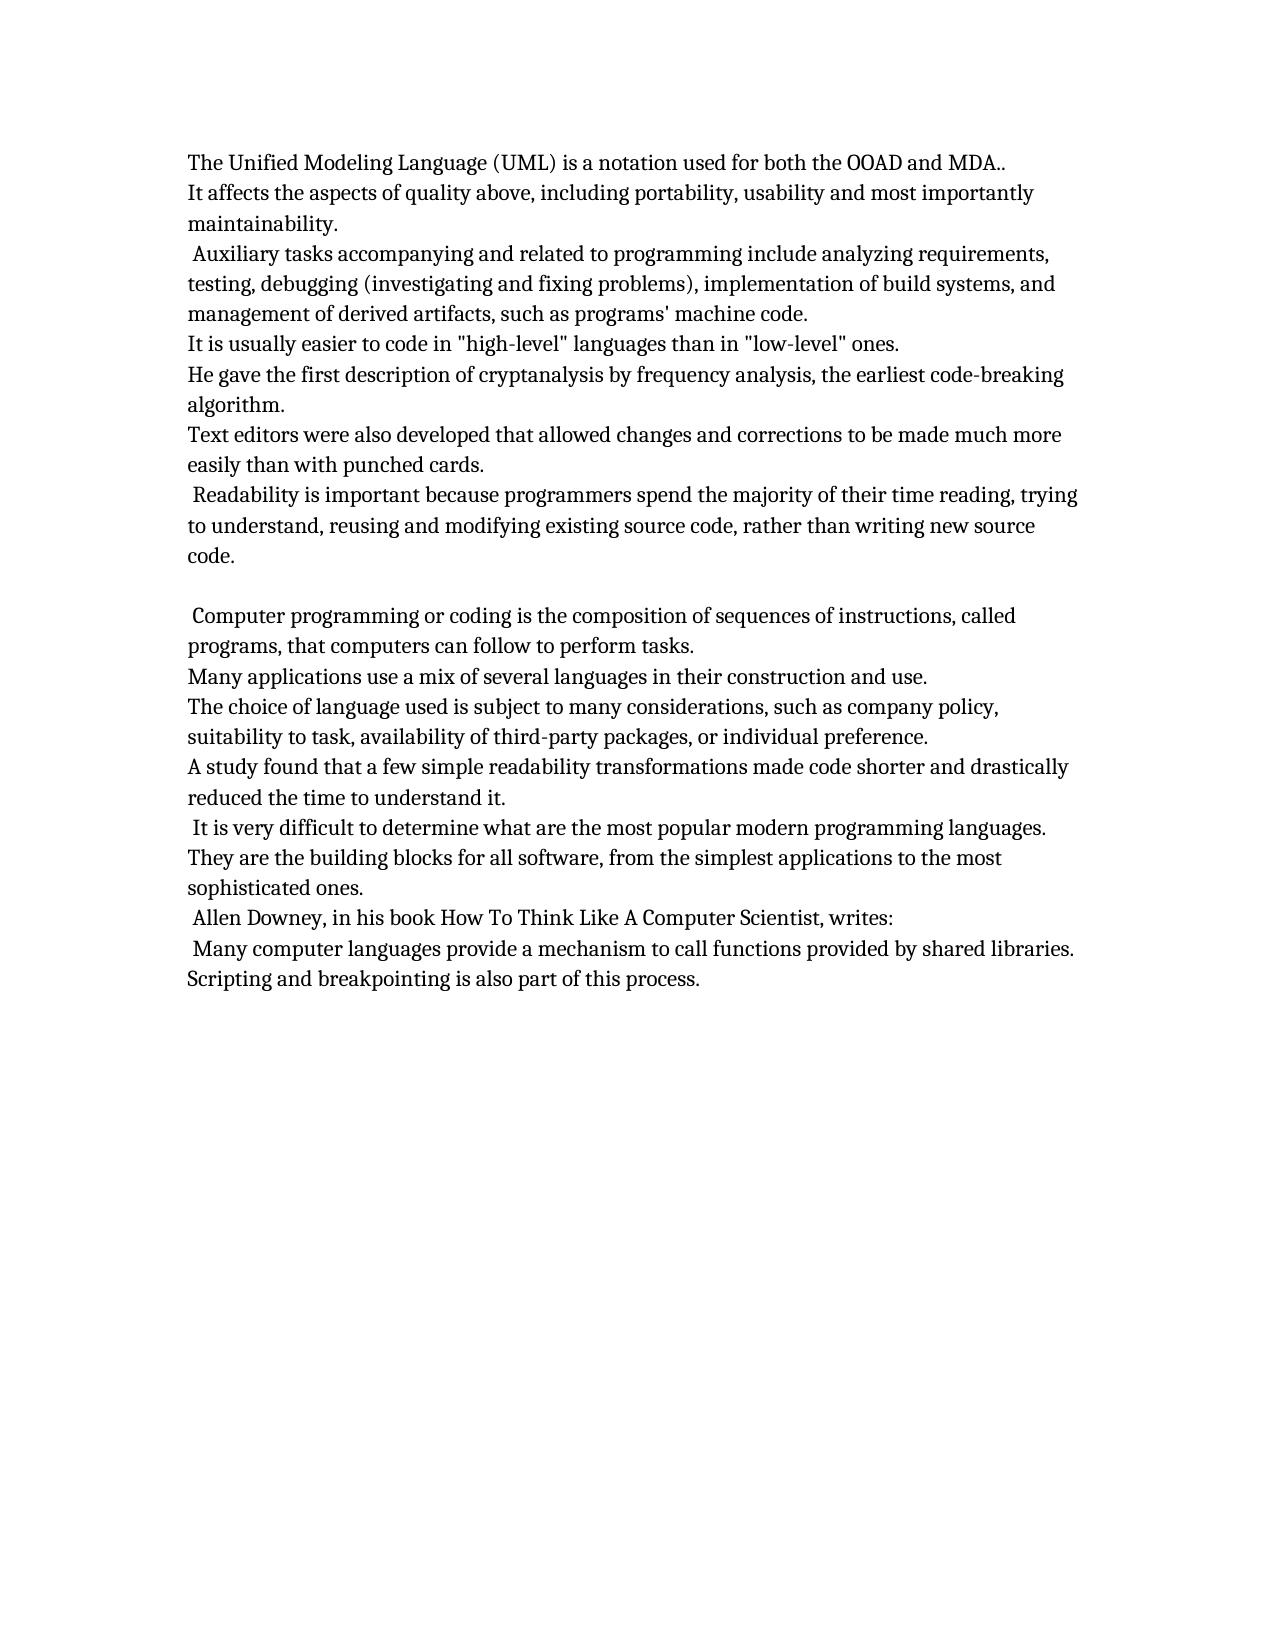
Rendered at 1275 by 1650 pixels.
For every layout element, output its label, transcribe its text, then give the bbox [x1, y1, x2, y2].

text The Unified Modeling Language (UML) is a notation used for both the OOAD and MDA.. It affects the aspects of quality above, including portability, usability and most importantly maintainability. Auxiliary tasks accompanying and related to programming include analyzing requirements, testing, debugging (investigating and fixing problems), implementation of build systems, and management of derived artifacts, such as programs' machine code. It is usually easier to code in "high-level" languages than in "low-level" ones. He gave the first description of cryptanalysis by frequency analysis, the earliest code-breaking algorithm. Text editors were also developed that allowed changes and corrections to be made much more easily than with punched cards. Readability is important because programmers spend the majority of their time reading, trying to understand, reusing and modifying existing source code, rather than writing new source code. Computer programming or coding is the composition of sequences of instructions, called programs, that computers can follow to perform tasks. Many applications use a mix of several languages in their construction and use. The choice of language used is subject to many considerations, such as company policy, suitability to task, availability of third-party packages, or individual preference. A study found that a few simple readability transformations made code shorter and drastically reduced the time to understand it. It is very difficult to determine what are the most popular modern programming languages. They are the building blocks for all software, from the simplest applications to the most sophisticated ones. Allen Downey, in his book How To Think Like A Computer Scientist, writes: Many computer languages provide a mechanism to call functions provided by shared libraries. Scripting and breakpointing is also part of this process. [187, 150, 1087, 992]
